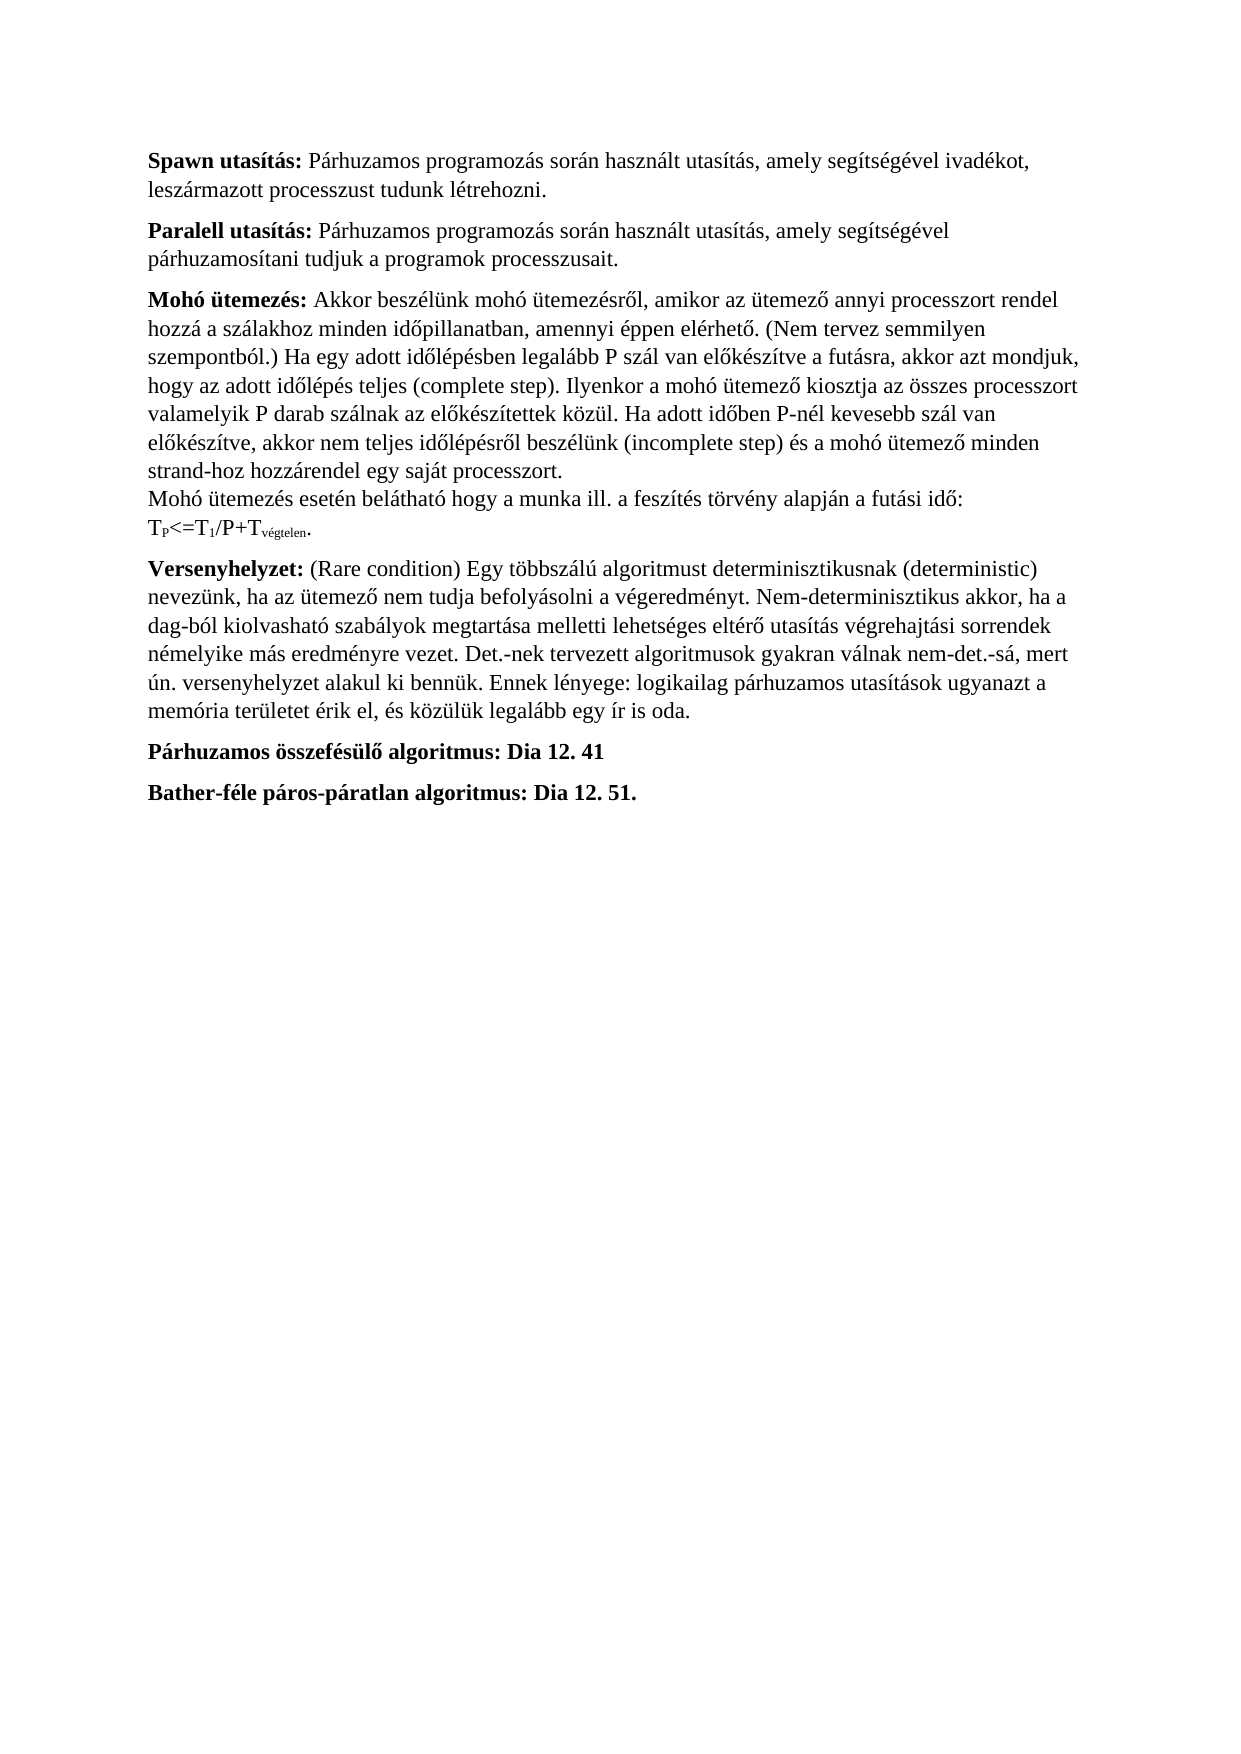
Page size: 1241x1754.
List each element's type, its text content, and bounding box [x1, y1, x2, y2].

text Párhuzamos összefésülő algoritmus: Dia 12. 41 [148, 738, 1093, 764]
text Mohó ütemezés: Akkor beszélünk mohó ütemezésről, amikor az ütemező annyi processzort rendel hozzá a szálakhoz minden időpillanatban, amennyi éppen elérhető. (Nem tervez semmilyen szempontból.) Ha egy adott időlépésben legalább P szál van előkészítve a futásra, akkor azt mondjuk, hogy az adott időlépés teljes (complete step). Ilyenkor a mohó ütemező kiosztja az összes processzort valamelyik P darab szálnak az előkészítettek közül. Ha adott időben P-nél kevesebb szál van előkészítve, akkor nem teljes időlépésről beszélünk (incomplete step) és a mohó ütemező minden strand-hoz hozzárendel egy saját processzort. Mohó ütemezés esetén belátható hogy a munka ill. a feszítés törvény alapján a futási idő: TP<=T1/P+Tvégtelen. [148, 286, 1093, 540]
text Spawn utasítás: Párhuzamos programozás során használt utasítás, amely segítségével ivadékot, leszármazott processzust tudunk létrehozni. [148, 148, 1093, 202]
text Bather-féle páros-páratlan algoritmus: Dia 12. 51. [148, 779, 1093, 805]
text Paralell utasítás: Párhuzamos programozás során használt utasítás, amely segítségével párhuzamosítani tudjuk a programok processzusait. [148, 217, 1093, 272]
text Versenyhelyzet: (Rare condition) Egy többszálú algoritmust determinisztikusnak (deterministic) nevezünk, ha az ütemező nem tudja befolyásolni a végeredményt. Nem-determinisztikus akkor, ha a dag-ból kiolvasható szabályok megtartása melletti lehetséges eltérő utasítás végrehajtási sorrendek némelyike más eredményre vezet. Det.-nek tervezett algoritmusok gyakran válnak nem-det.-sá, mert ún. versenyhelyzet alakul ki bennük. Ennek lényege: logikailag párhuzamos utasítások ugyanazt a memória területet érik el, és közülük legalább egy ír is oda. [148, 555, 1093, 723]
